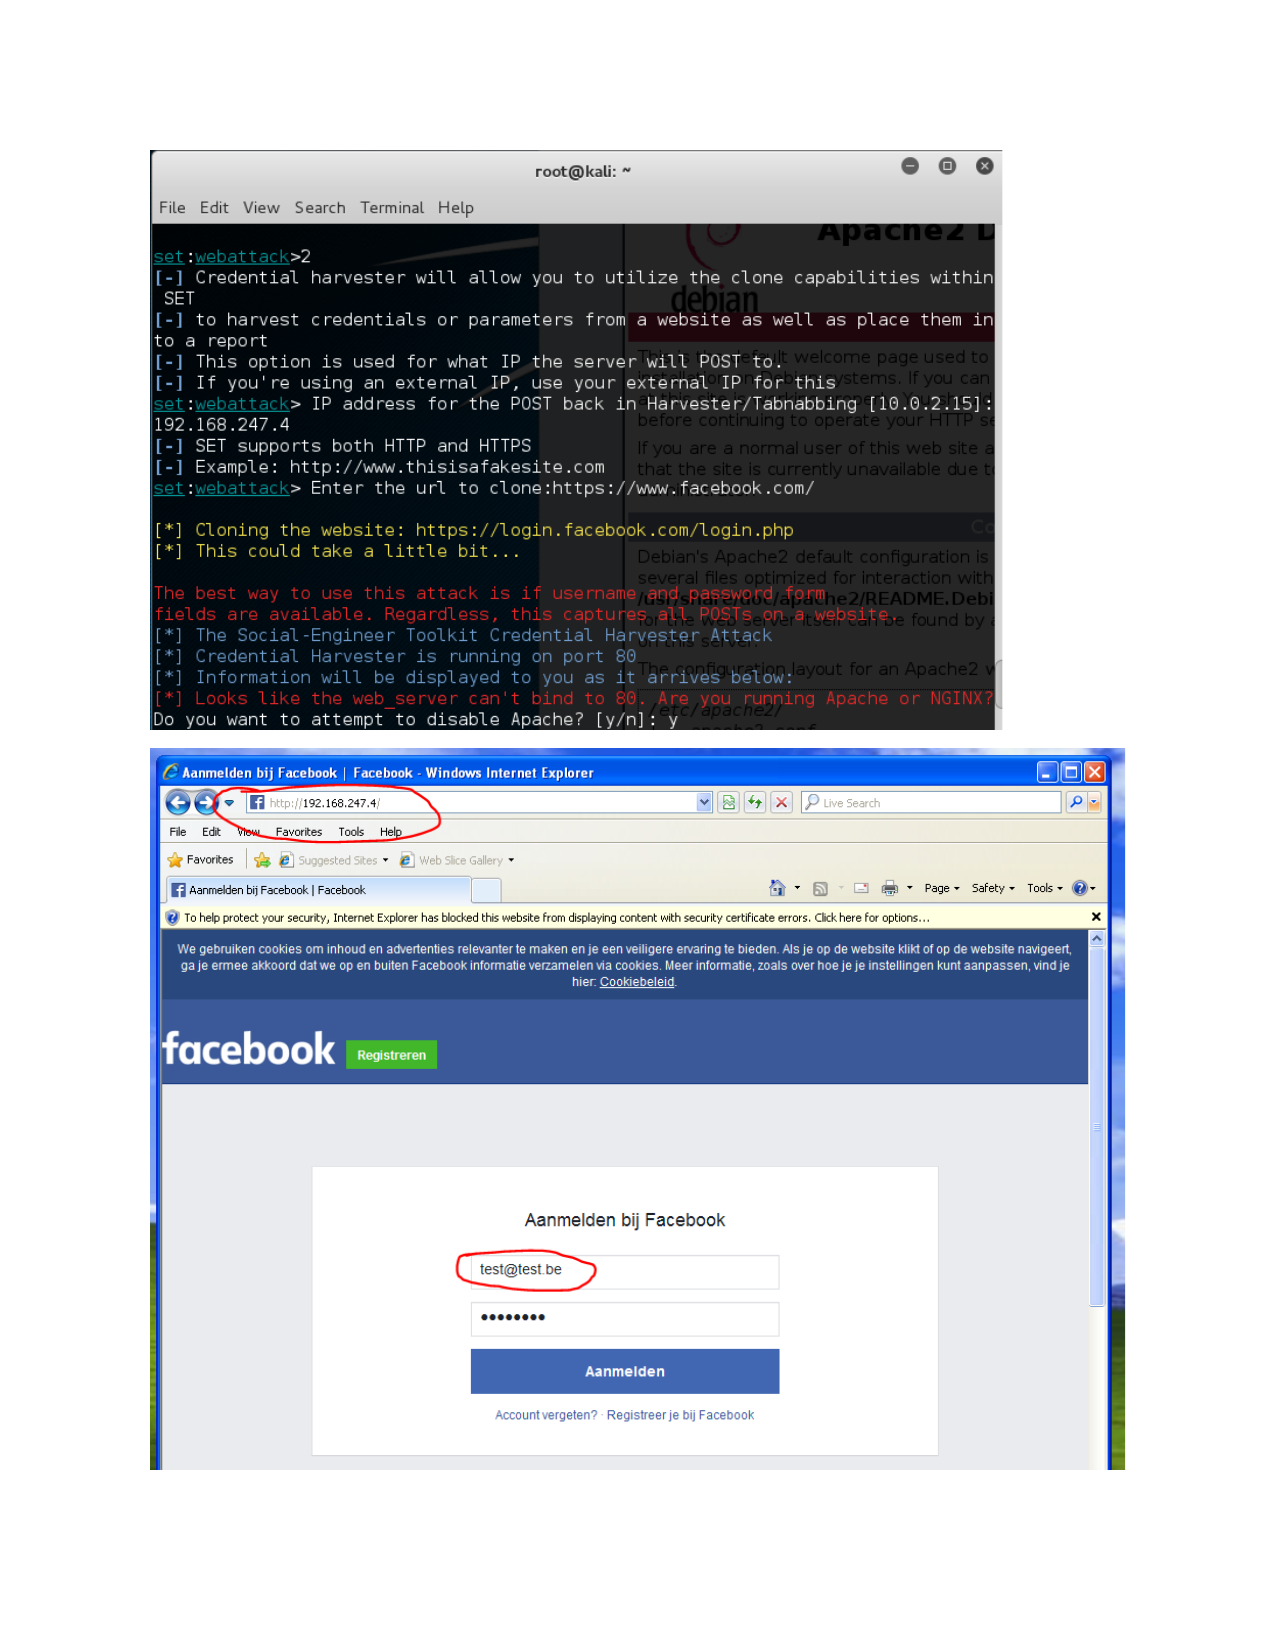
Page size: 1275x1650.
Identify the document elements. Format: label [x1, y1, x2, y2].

picture [150, 150, 1003, 730]
picture [150, 748, 1125, 1470]
